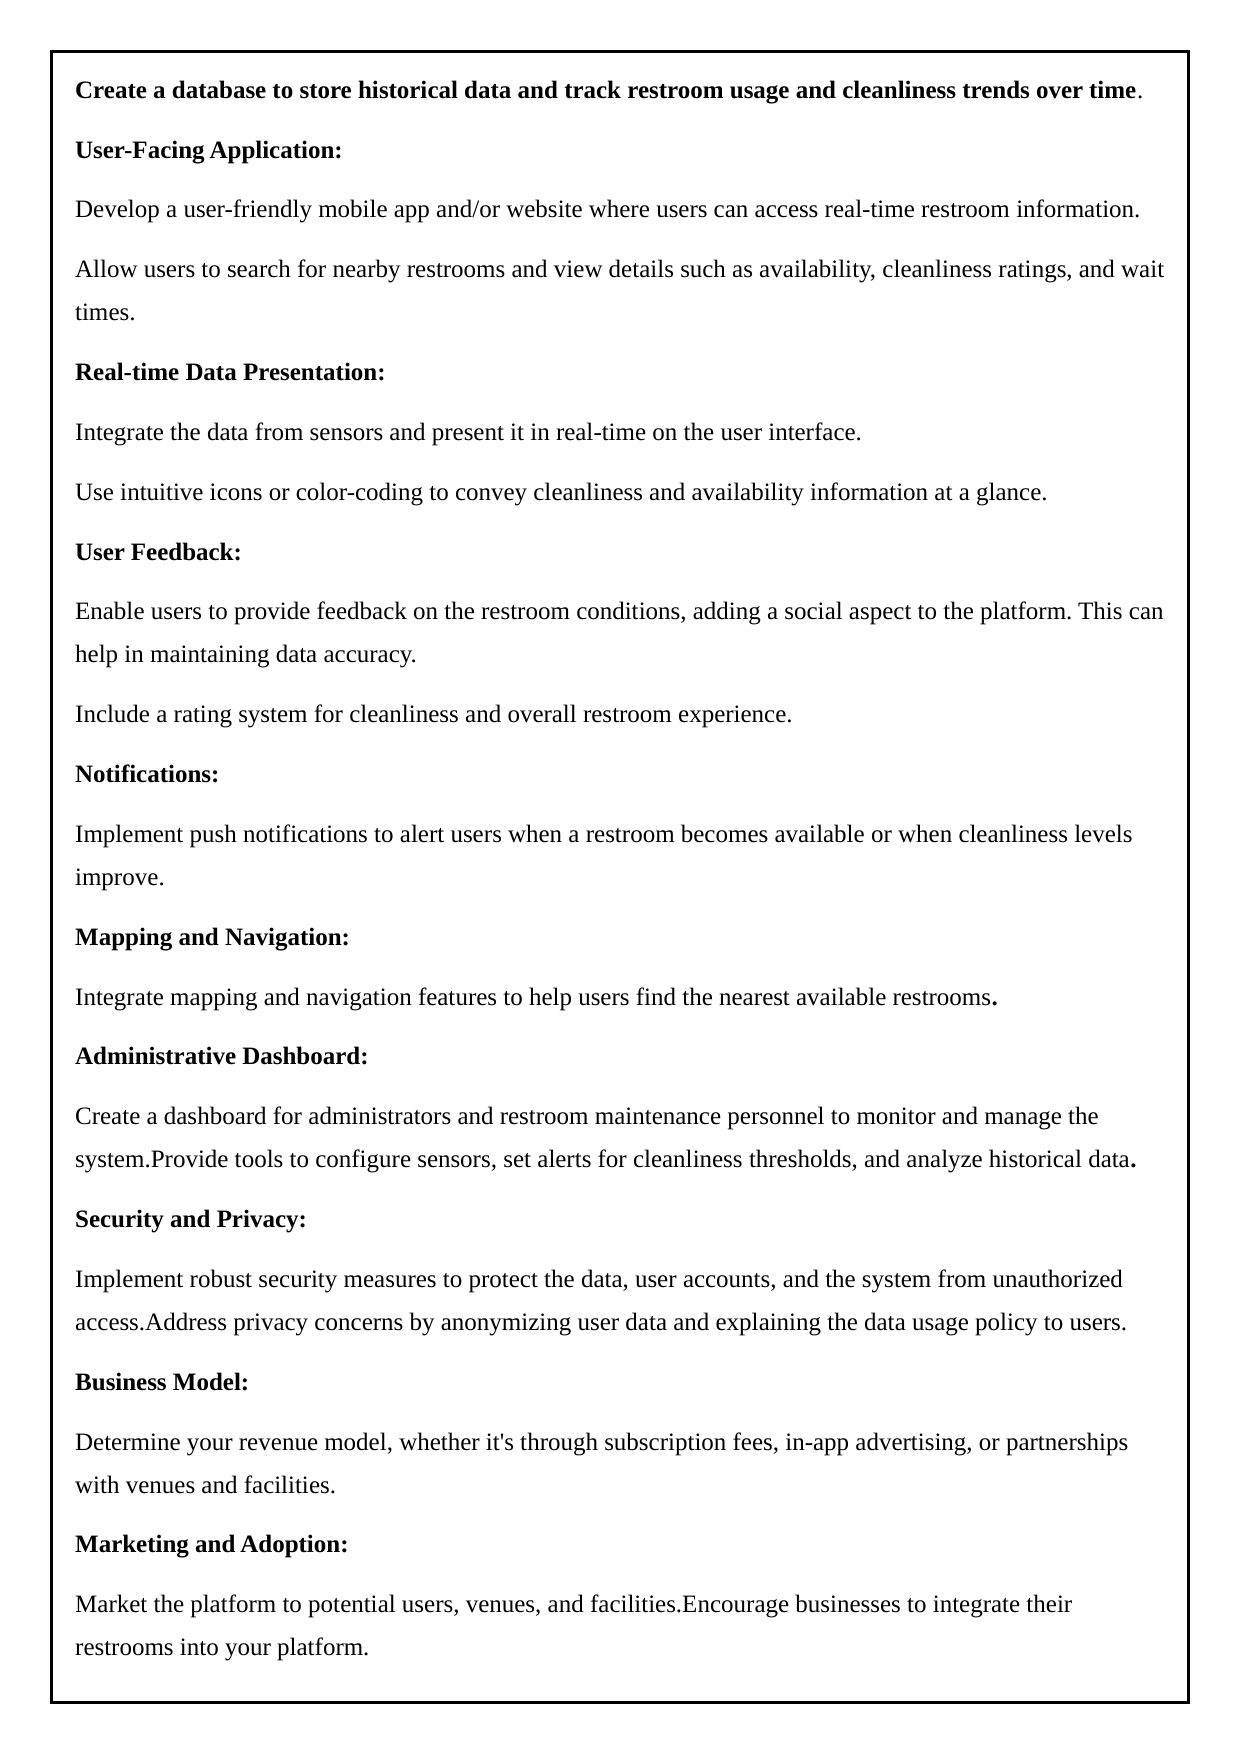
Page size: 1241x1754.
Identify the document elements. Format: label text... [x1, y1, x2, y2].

text User Feedback: [75, 537, 1165, 565]
text Security and Privacy: [75, 1204, 1165, 1233]
text Administrative Dashboard: [75, 1041, 1165, 1070]
text Implement push notifications to alert users when a restroom becomes available or when cleanliness levels improve. [75, 819, 1165, 891]
text Notifications: [75, 759, 1165, 788]
text Allow users to search for nearby restrooms and view details such as availability, cleanliness ratings, and wait times. [75, 254, 1165, 326]
text Implement robust security measures to protect the data, user accounts, and the system from unauthorized access.Address privacy concerns by anonymizing user data and explaining the data usage policy to users. [75, 1264, 1165, 1336]
text Marketing and Adoption: [75, 1529, 1165, 1558]
text Market the platform to potential users, venues, and facilities.Encourage businesses to integrate their restrooms into your platform. [75, 1589, 1165, 1661]
text Integrate the data from sensors and present it in real-time on the user interface. [75, 417, 1165, 446]
text Mapping and Navigation: [75, 922, 1165, 951]
text Develop a user-friendly mobile app and/or website where users can access real-time restroom information. [75, 194, 1165, 223]
text Create a dashboard for administrators and restroom maintenance personnel to monitor and manage the system.Provide tools to configure sensors, set alerts for cleanliness thresholds, and analyze historical data. [75, 1101, 1165, 1173]
text Integrate mapping and navigation features to help users find the nearest available restrooms. [75, 982, 1165, 1010]
text Use intuitive icons or color-coding to convey cleanliness and availability information at a glance. [75, 477, 1165, 506]
text Real-time Data Presentation: [75, 357, 1165, 386]
text Enable users to provide feedback on the restroom conditions, adding a social aspect to the platform. This can help in maintaining data accuracy. [75, 596, 1165, 668]
text Include a rating system for cleanliness and overall restroom experience. [75, 699, 1165, 728]
text Determine your revenue model, whether it's through subscription fees, in-app advertising, or partnerships with venues and facilities. [75, 1427, 1165, 1498]
text Create a database to store historical data and track restroom usage and cleanliness trends over time. [75, 75, 1165, 104]
text User-Facing Application: [75, 135, 1165, 163]
text Business Model: [75, 1367, 1165, 1396]
